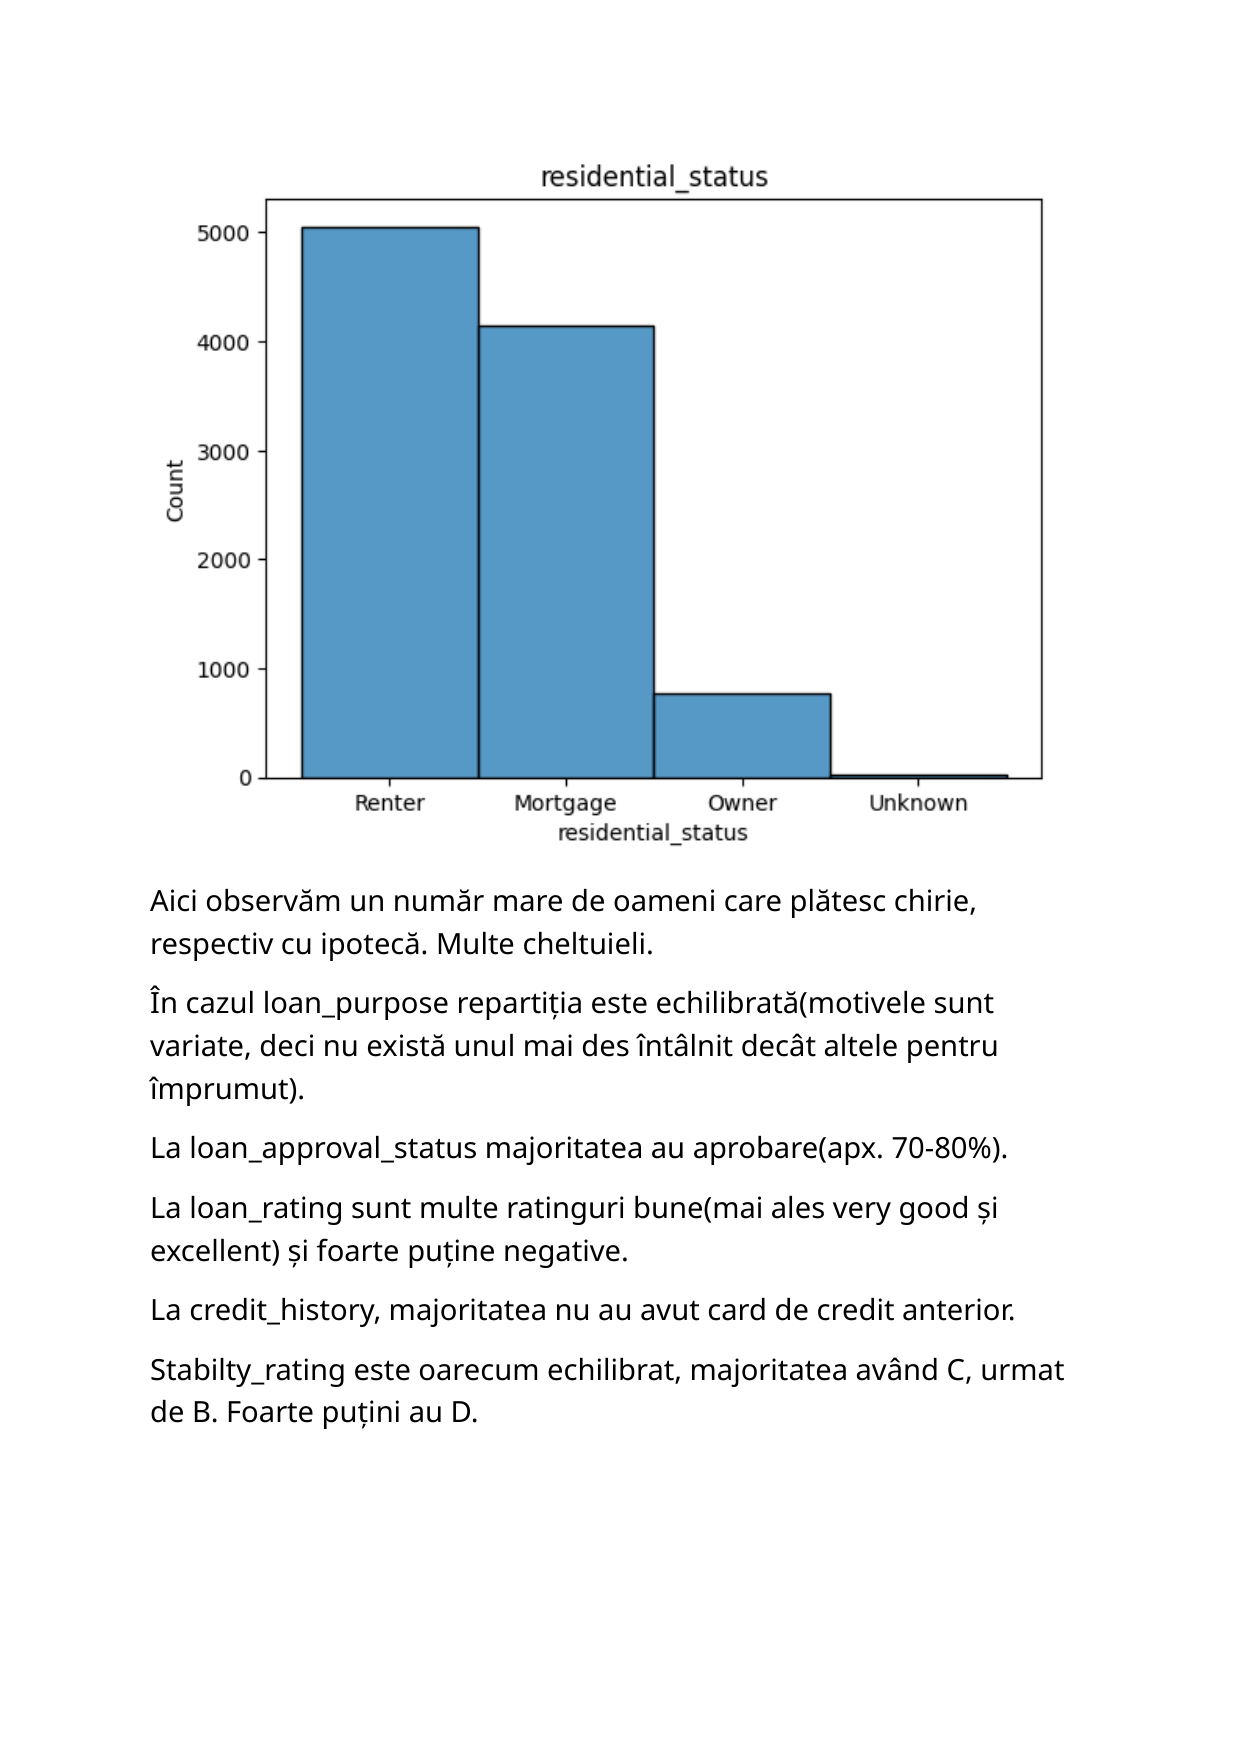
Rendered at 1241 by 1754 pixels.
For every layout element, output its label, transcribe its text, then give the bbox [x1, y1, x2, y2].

text La loan_rating sunt multe ratinguri bune(mai ales very good și excellent) și foarte puține negative. [150, 1187, 1090, 1269]
text Stabilty_rating este oarecum echilibrat, majoritatea având C, urmat de B. Foarte puțini au D. [150, 1349, 1090, 1431]
text În cazul loan_purpose repartiția este echilibrată(motivele sunt variate, deci nu există unul mai des întâlnit decât altele pentru împrumut). [150, 982, 1090, 1108]
text La credit_history, majoritatea nu au avut card de credit anterior. [150, 1289, 1090, 1329]
picture [150, 150, 1057, 861]
text Aici observăm un număr mare de oameni care plătesc chirie, respectiv cu ipotecă. Multe cheltuieli. [150, 880, 1090, 963]
text La loan_approval_status majoritatea au aprobare(apx. 70-80%). [150, 1127, 1090, 1167]
